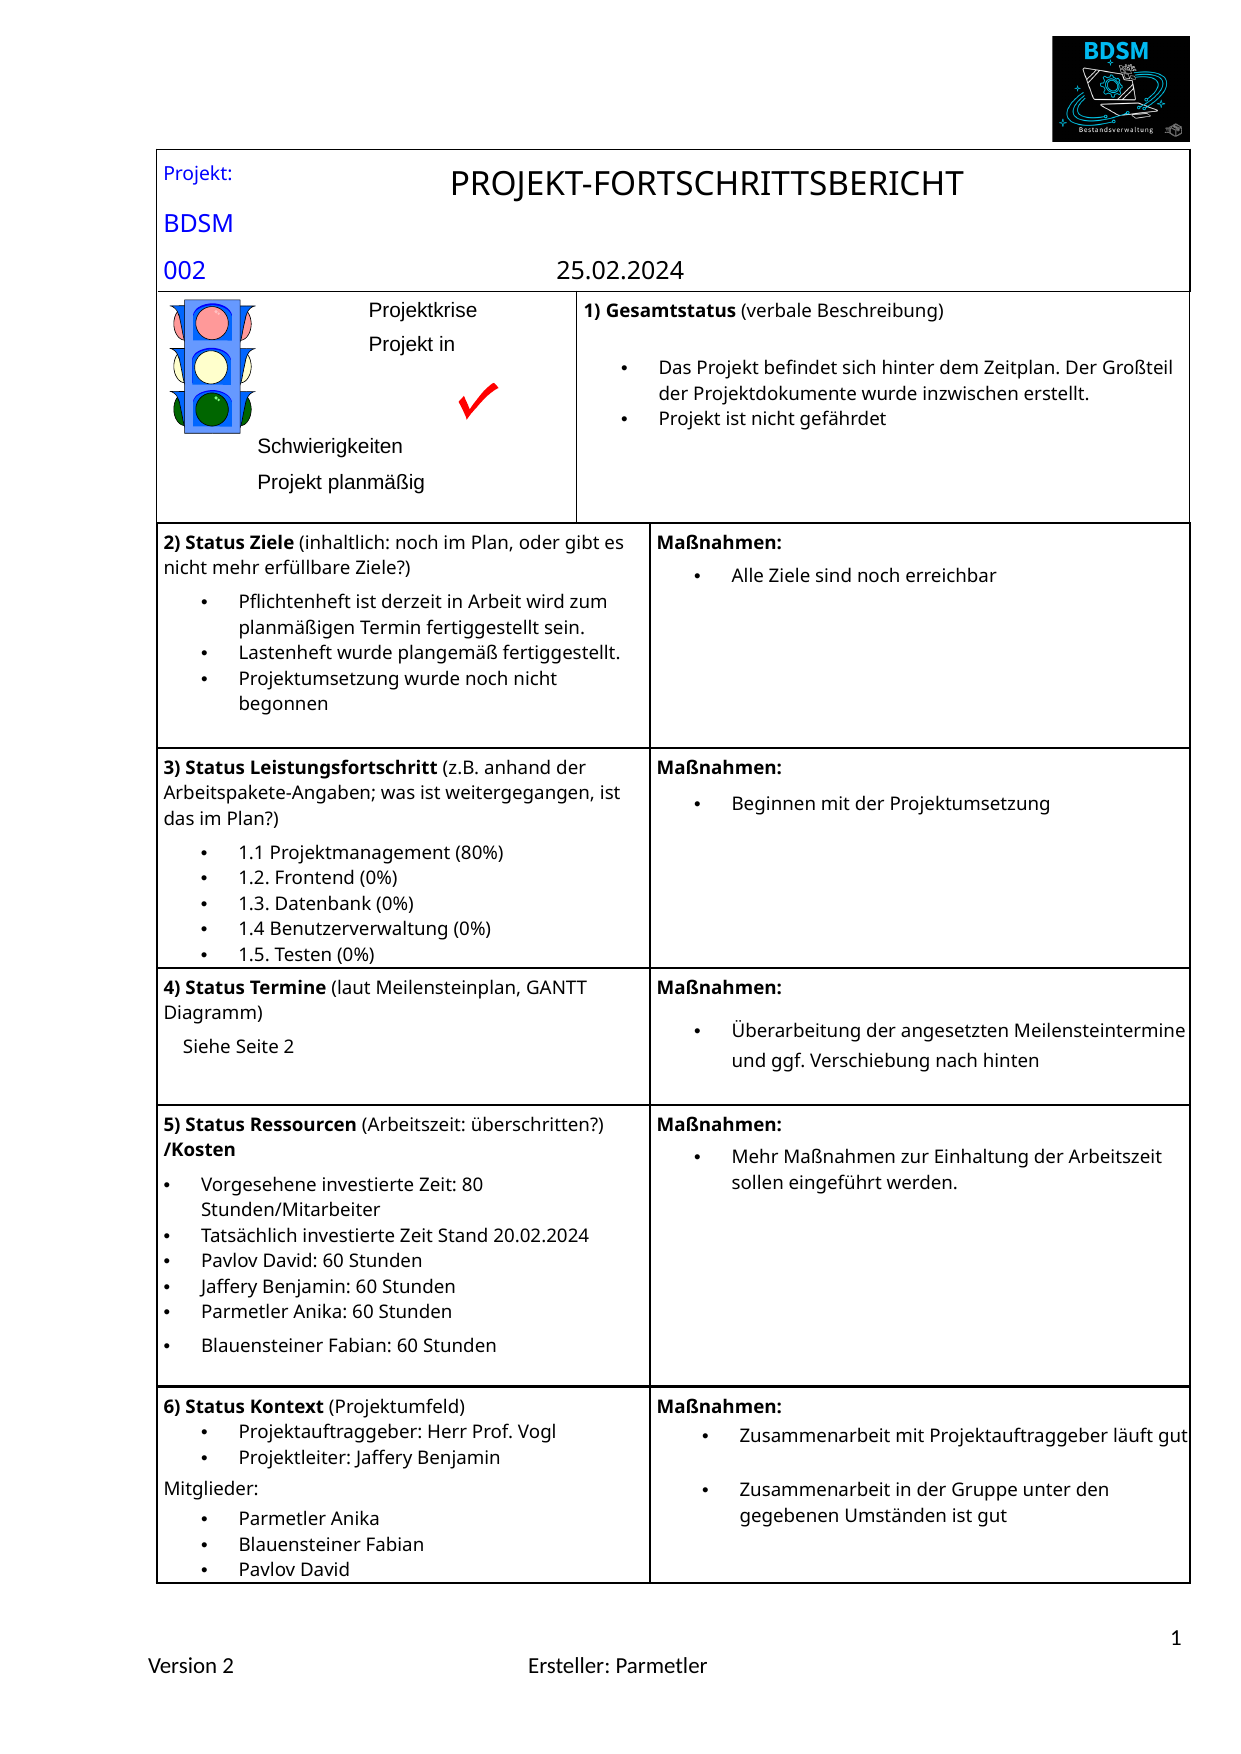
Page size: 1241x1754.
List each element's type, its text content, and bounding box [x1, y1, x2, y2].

table_cell 5) Status Ressourcen (Arbeitszeit: überschritten?) /Kosten Vorgesehene investierte Zeit: 80 Stunden/Mitarbeiter Tatsächlich investierte Zeit Stand 20.02.2024 Pavlov David: 60 Stunden Jaffery Benjamin: 60 Stunden Parmetler Anika: 60 Stunden Blauensteiner Fabian: 60 Stunden [158, 1106, 649, 1385]
table_cell 2) Status Ziele (inhaltlich: noch im Plan, oder gibt es nicht mehr erfüllbare Ziele?) Pflichtenheft ist derzeit in Arbeit wird zum planmäßigen Termin fertiggestellt sein. Lastenheft wurde plangemäß fertiggestellt. Projektumsetzung wurde noch nicht begonnen [158, 524, 649, 747]
table_cell Projektkrise Projekt in Schwierigkeiten Projekt planmäßig [157, 292, 576, 522]
table_cell Maßnahmen: Zusammenarbeit mit Projektauftraggeber läuft gut Zusammenarbeit in der Gruppe unter den gegebenen Umständen ist gut [651, 1388, 1189, 1582]
table_cell Maßnahmen: Beginnen mit der Projektumsetzung [651, 749, 1189, 967]
table_header Projekt: PROJEKT-FORTSCHRITTSBERICHT BDSM 002 25.02.2024 [157, 150, 1189, 291]
table_cell 3) Status Leistungsfortschritt (z.B. anhand der Arbeitspakete-Angaben; was ist weitergegangen, ist das im Plan?) 1.1 Projektmanagement (80%) 1.2. Frontend (0%) 1.3. Datenbank (0%) 1.4 Benutzerverwaltung (0%) 1.5. Testen (0%) [158, 749, 649, 967]
table_cell Maßnahmen: Mehr Maßnahmen zur Einhaltung der Arbeitszeit sollen eingeführt werden. [651, 1106, 1189, 1385]
table_cell Maßnahmen: Überarbeitung der angesetzten Meilensteintermine und ggf. Verschiebung nach hinten [651, 969, 1189, 1104]
table_cell Maßnahmen: Alle Ziele sind noch erreichbar [651, 524, 1189, 747]
table_cell 1) Gesamtstatus (verbale Beschreibung) Das Projekt befindet sich hinter dem Zeitplan. Der Großteil der Projektdokumente wurde inzwischen erstellt. Projekt ist nicht gefährdet [577, 292, 1189, 522]
table_cell 4) Status Termine (laut Meilensteinplan, GANTT Diagramm) Siehe Seite 2 [158, 969, 649, 1104]
picture [1052, 36, 1190, 142]
table_cell 6) Status Kontext (Projektumfeld) Projektauftraggeber: Herr Prof. Vogl Projektleiter: Jaffery Benjamin Mitglieder: Parmetler Anika Blauensteiner Fabian Pavlov David [158, 1388, 649, 1582]
